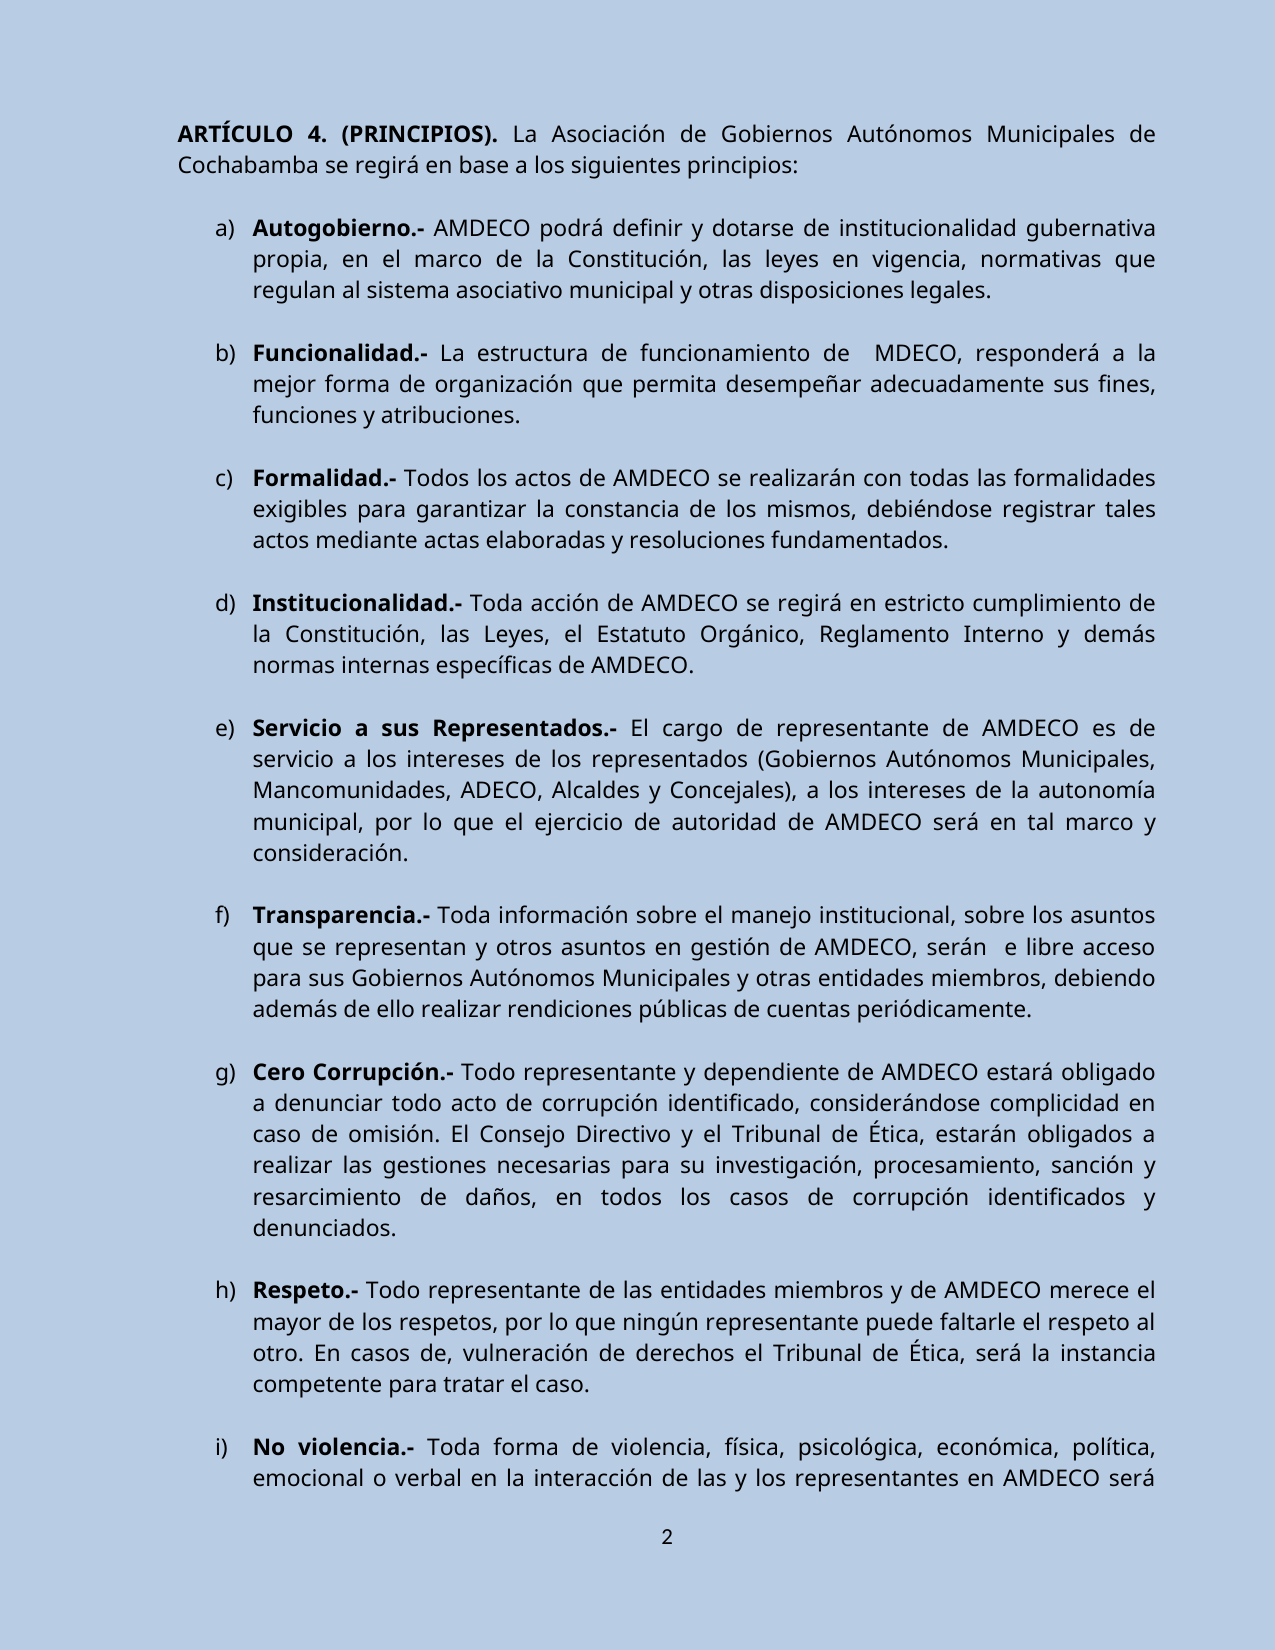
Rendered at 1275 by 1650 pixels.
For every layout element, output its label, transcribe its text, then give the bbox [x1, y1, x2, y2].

list Servicio a sus Representados.- El cargo de representante de AMDECO es de servicio a los intereses de los representados (Gobiernos Autónomos Municipales, Mancomunidades, ADECO, Alcaldes y Concejales), a los intereses de la autonomía municipal, por lo que el ejercicio de autoridad de AMDECO será en tal marco y consideración. [215, 712, 1157, 868]
text ARTÍCULO 4. (PRINCIPIOS). La Asociación de Gobiernos Autónomos Municipales de Cochabamba se regirá en base a los siguientes principios: [177, 118, 1157, 181]
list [215, 1431, 1157, 1493]
list Autogobierno.- AMDECO podrá definir y dotarse de institucionalidad gubernativa propia, en el marco de la Constitución, las leyes en vigencia, normativas que regulan al sistema asociativo municipal y otras disposiciones legales. [215, 212, 1157, 306]
list Transparencia.- Toda información sobre el manejo institucional, sobre los asuntos que se representan y otros asuntos en gestión de AMDECO, serán e libre acceso para sus Gobiernos Autónomos Municipales y otras entidades miembros, debiendo además de ello realizar rendiciones públicas de cuentas periódicamente. [215, 899, 1157, 1024]
list Respeto.- Todo representante de las entidades miembros y de AMDECO merece el mayor de los respetos, por lo que ningún representante puede faltarle el respeto al otro. En casos de, vulneración de derechos el Tribunal de Ética, será la instancia competente para tratar el caso. [215, 1274, 1157, 1399]
list Cero Corrupción.- Todo representante y dependiente de AMDECO estará obligado a denunciar todo acto de corrupción identificado, considerándose complicidad en caso de omisión. El Consejo Directivo y el Tribunal de Ética, estarán obligados a realizar las gestiones necesarias para su investigación, procesamiento, sanción y resarcimiento de daños, en todos los casos de corrupción identificados y denunciados. [215, 1056, 1157, 1243]
list Institucionalidad.- Toda acción de AMDECO se regirá en estricto cumplimiento de la Constitución, las Leyes, el Estatuto Orgánico, Reglamento Interno y demás normas internas específicas de AMDECO. [215, 587, 1157, 681]
list Funcionalidad.- La estructura de funcionamiento de MDECO, responderá a la mejor forma de organización que permita desempeñar adecuadamente sus fines, funciones y atribuciones. [215, 337, 1157, 431]
list Formalidad.- Todos los actos de AMDECO se realizarán con todas las formalidades exigibles para garantizar la constancia de los mismos, debiéndose registrar tales actos mediante actas elaboradas y resoluciones fundamentados. [215, 462, 1157, 556]
